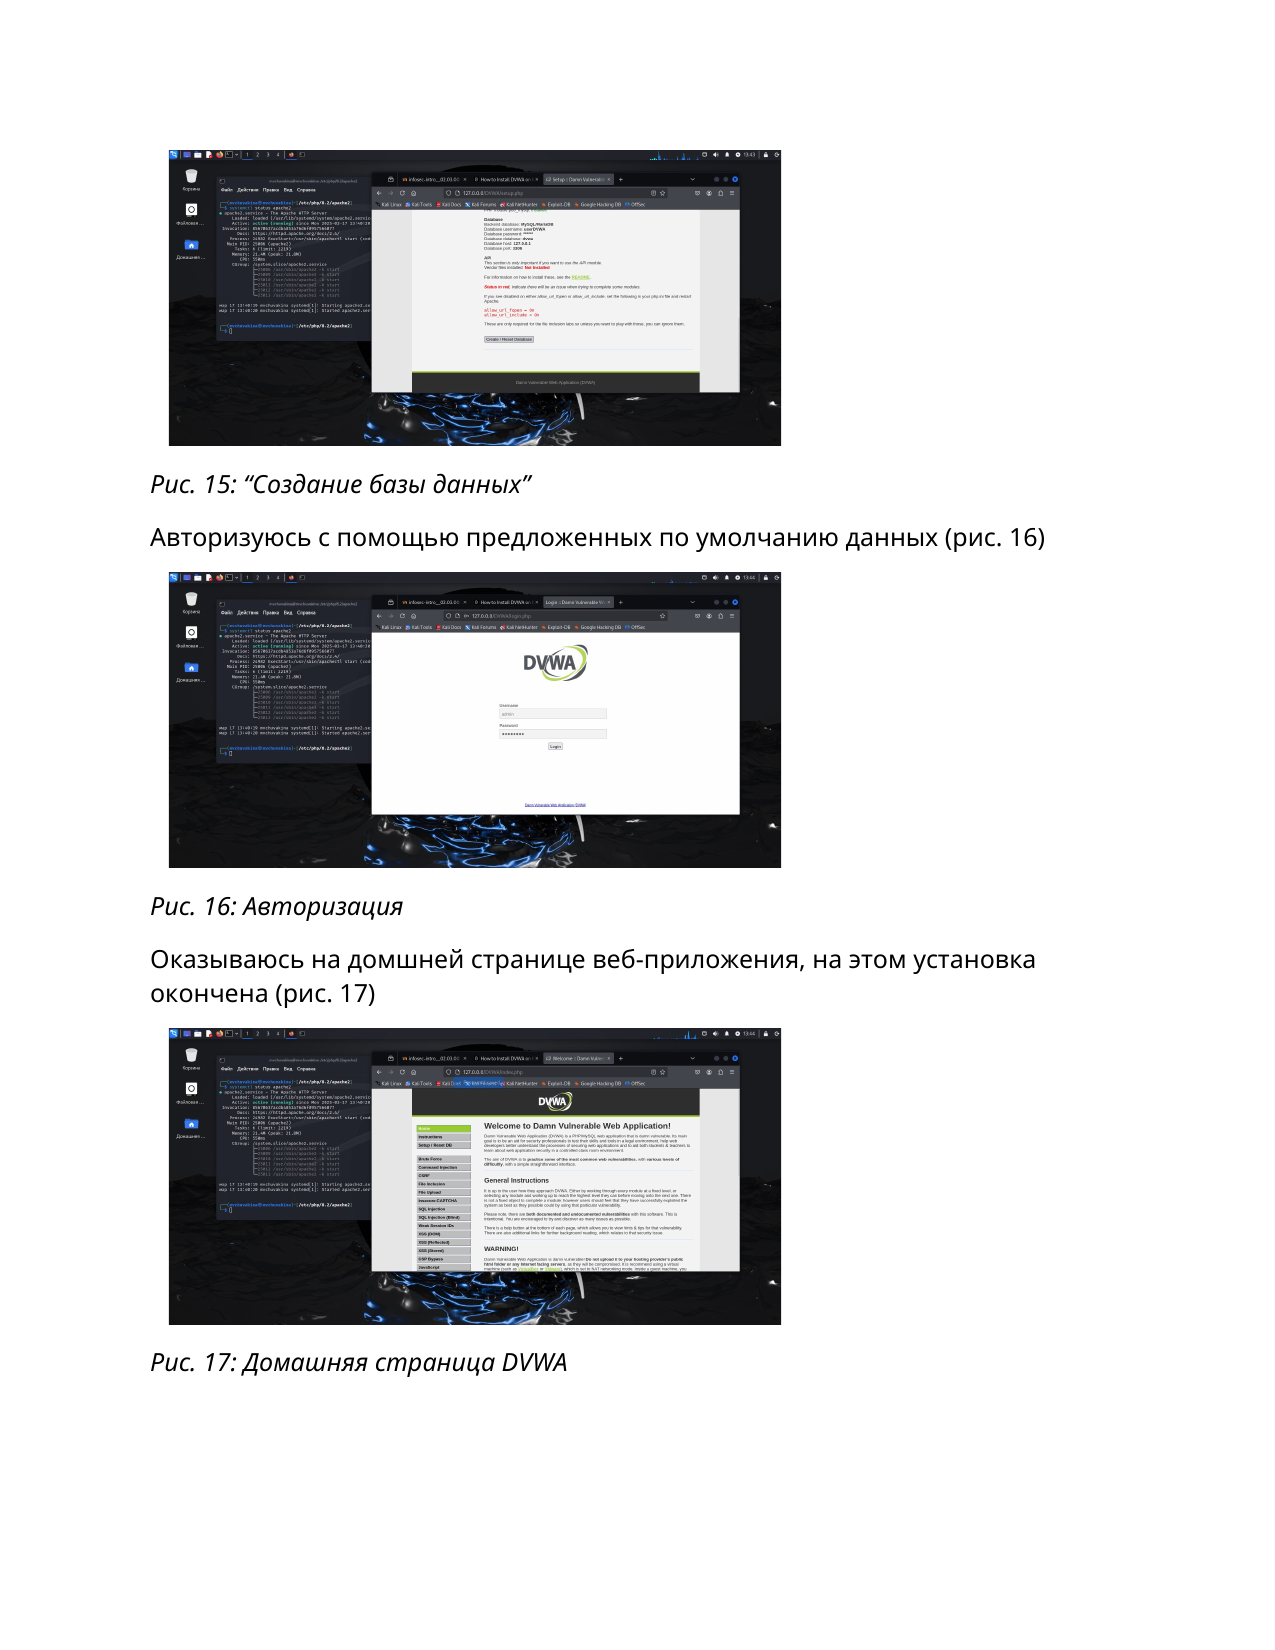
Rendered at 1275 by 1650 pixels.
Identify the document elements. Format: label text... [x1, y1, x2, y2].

picture [168, 150, 782, 446]
picture [168, 572, 782, 868]
text Рис. 16: Авторизация [150, 889, 1125, 923]
picture [168, 1028, 782, 1325]
text Рис. 17: Домашняя страница DVWA [150, 1345, 1125, 1379]
text Рис. 15: “Создание базы данных” [150, 467, 1125, 501]
text Авторизуюсь с помощью предложенных по умолчанию данных (рис. 16) [150, 519, 1125, 553]
text Оказываюсь на домшней странице веб-приложения, на этом установка окончена (рис. 17) [150, 942, 1125, 1010]
